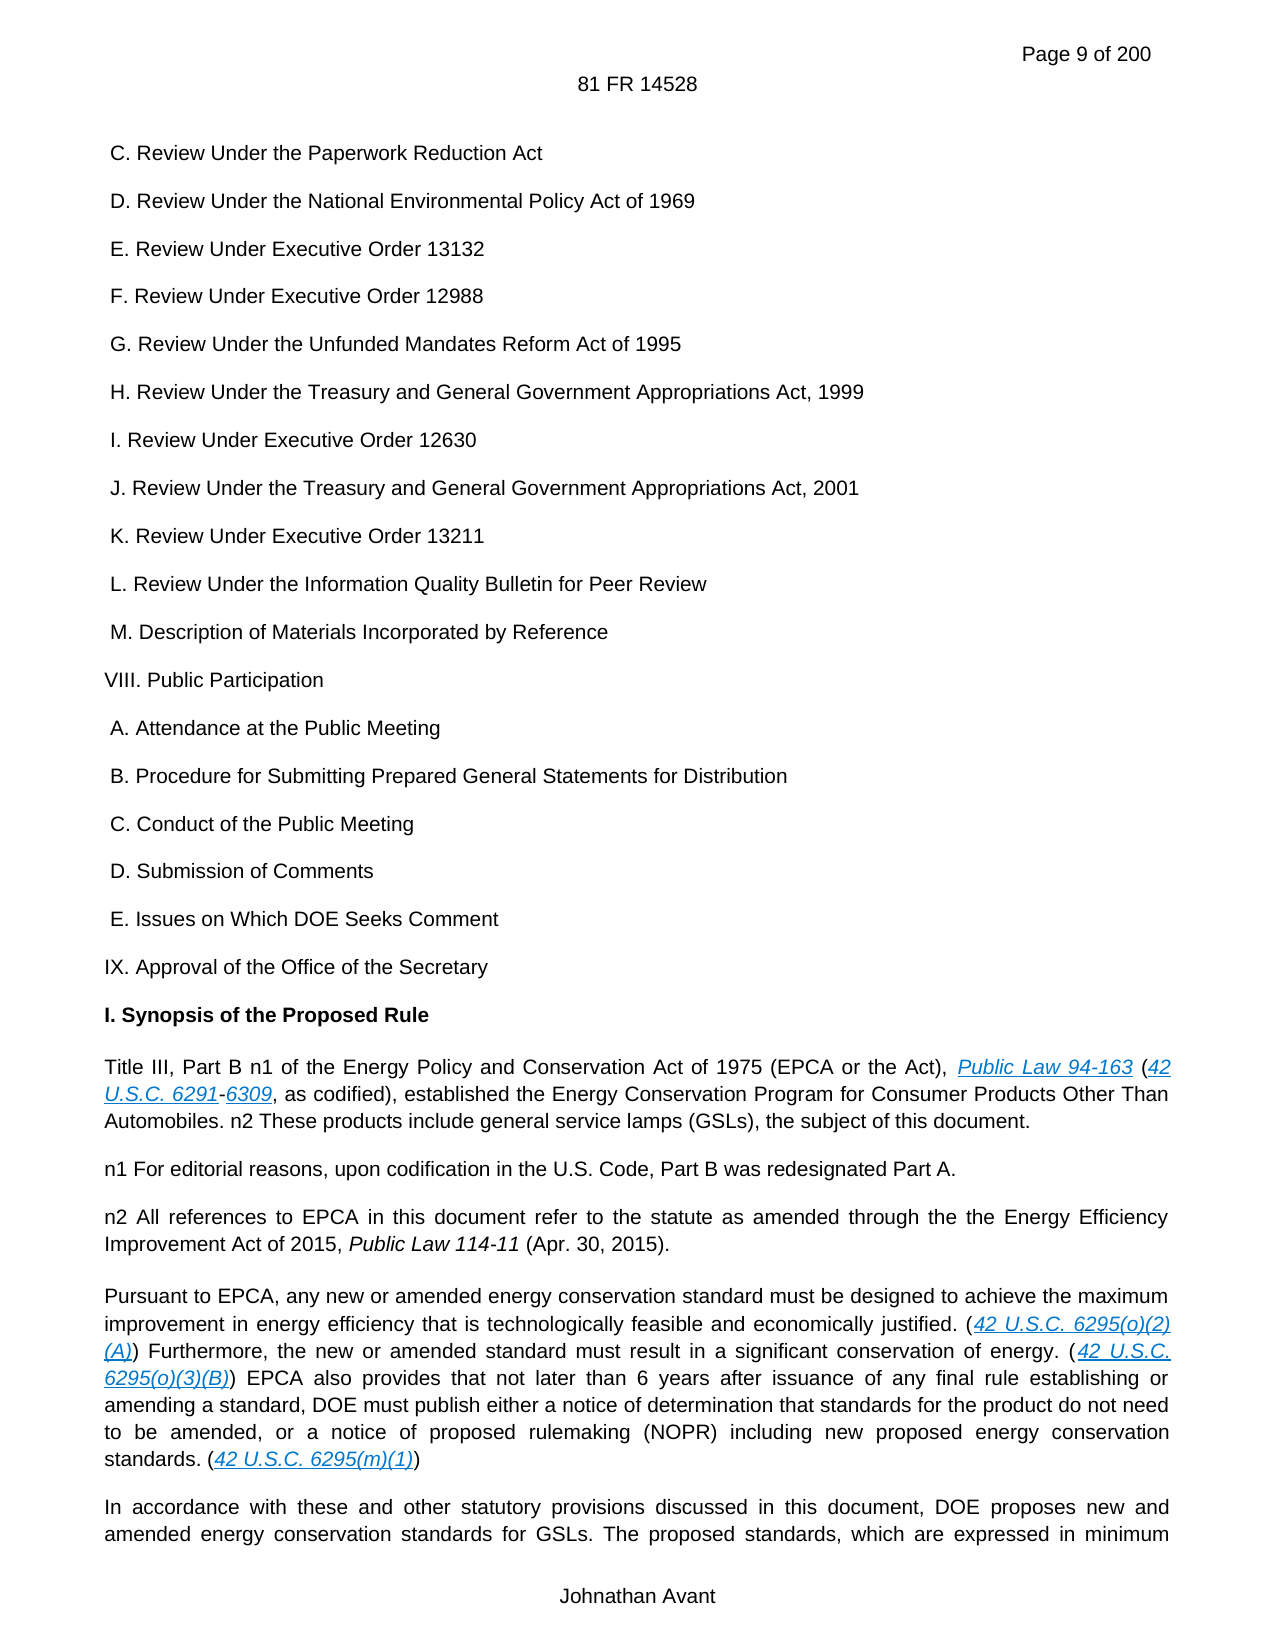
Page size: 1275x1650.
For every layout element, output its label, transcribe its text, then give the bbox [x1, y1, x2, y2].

text E. Review Under Executive Order 13132 [104, 233, 1171, 260]
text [104, 1492, 1171, 1546]
text C. Review Under the Paperwork Reduction Act [104, 137, 1171, 164]
text C. Conduct of the Public Meeting [104, 808, 1171, 835]
text H. Review Under the Treasury and General Government Appropriations Act, 1999 [104, 377, 1171, 404]
text D. Submission of Comments [104, 856, 1171, 883]
text K. Review Under Executive Order 13211 [104, 521, 1171, 548]
text Title III, Part B n1 of the Energy Policy and Conservation Act of 1975 (EPCA or the Act), Public Law 94-163 (42 U.S.C. 6291-6309, as codified), established the Energy Conservation Program for Consumer Products Other Than Automobiles. n2 These products include general service lamps (GSLs), the subject of this document. [104, 1052, 1171, 1133]
text D. Review Under the National Environmental Policy Act of 1969 [104, 185, 1171, 212]
text n2 All references to EPCA in this document refer to the statute as amended through the the Energy Efficiency Improvement Act of 2015, Public Law 114-11 (Apr. 30, 2015). [104, 1202, 1171, 1256]
text B. Procedure for Submitting Prepared General Statements for Distribution [104, 760, 1171, 787]
text n1 For editorial reasons, upon codification in the U.S. Code, Part B was redesignated Part A. [104, 1154, 1171, 1181]
text A. Attendance at the Public Meeting [104, 712, 1171, 739]
text IX. Approval of the Office of the Secretary [104, 952, 1171, 979]
text E. Issues on Which DOE Seeks Comment [104, 904, 1171, 931]
text VIII. Public Participation [104, 664, 1171, 692]
text I. Review Under Executive Order 12630 [104, 425, 1171, 452]
text J. Review Under the Treasury and General Government Appropriations Act, 2001 [104, 473, 1171, 500]
text L. Review Under the Information Quality Bulletin for Peer Review [104, 569, 1171, 596]
text G. Review Under the Unfunded Mandates Reform Act of 1995 [104, 329, 1171, 356]
text I. Synopsis of the Proposed Rule [104, 1000, 1171, 1027]
text F. Review Under Executive Order 12988 [104, 281, 1171, 308]
text Pursuant to EPCA, any new or amended energy conservation standard must be designed to achieve the maximum improvement in energy efficiency that is technologically feasible and economically justified. (42 U.S.C. 6295(o)(2)(A)) Furthermore, the new or amended standard must result in a significant conservation of energy. (42 U.S.C. 6295(o)(3)(B)) EPCA also provides that not later than 6 years after issuance of any final rule establishing or amending a standard, DOE must publish either a notice of determination that standards for the product do not need to be amended, or a notice of proposed rulemaking (NOPR) including new proposed energy conservation standards. (42 U.S.C. 6295(m)(1)) [104, 1281, 1171, 1471]
text M. Description of Materials Incorporated by Reference [104, 617, 1171, 644]
